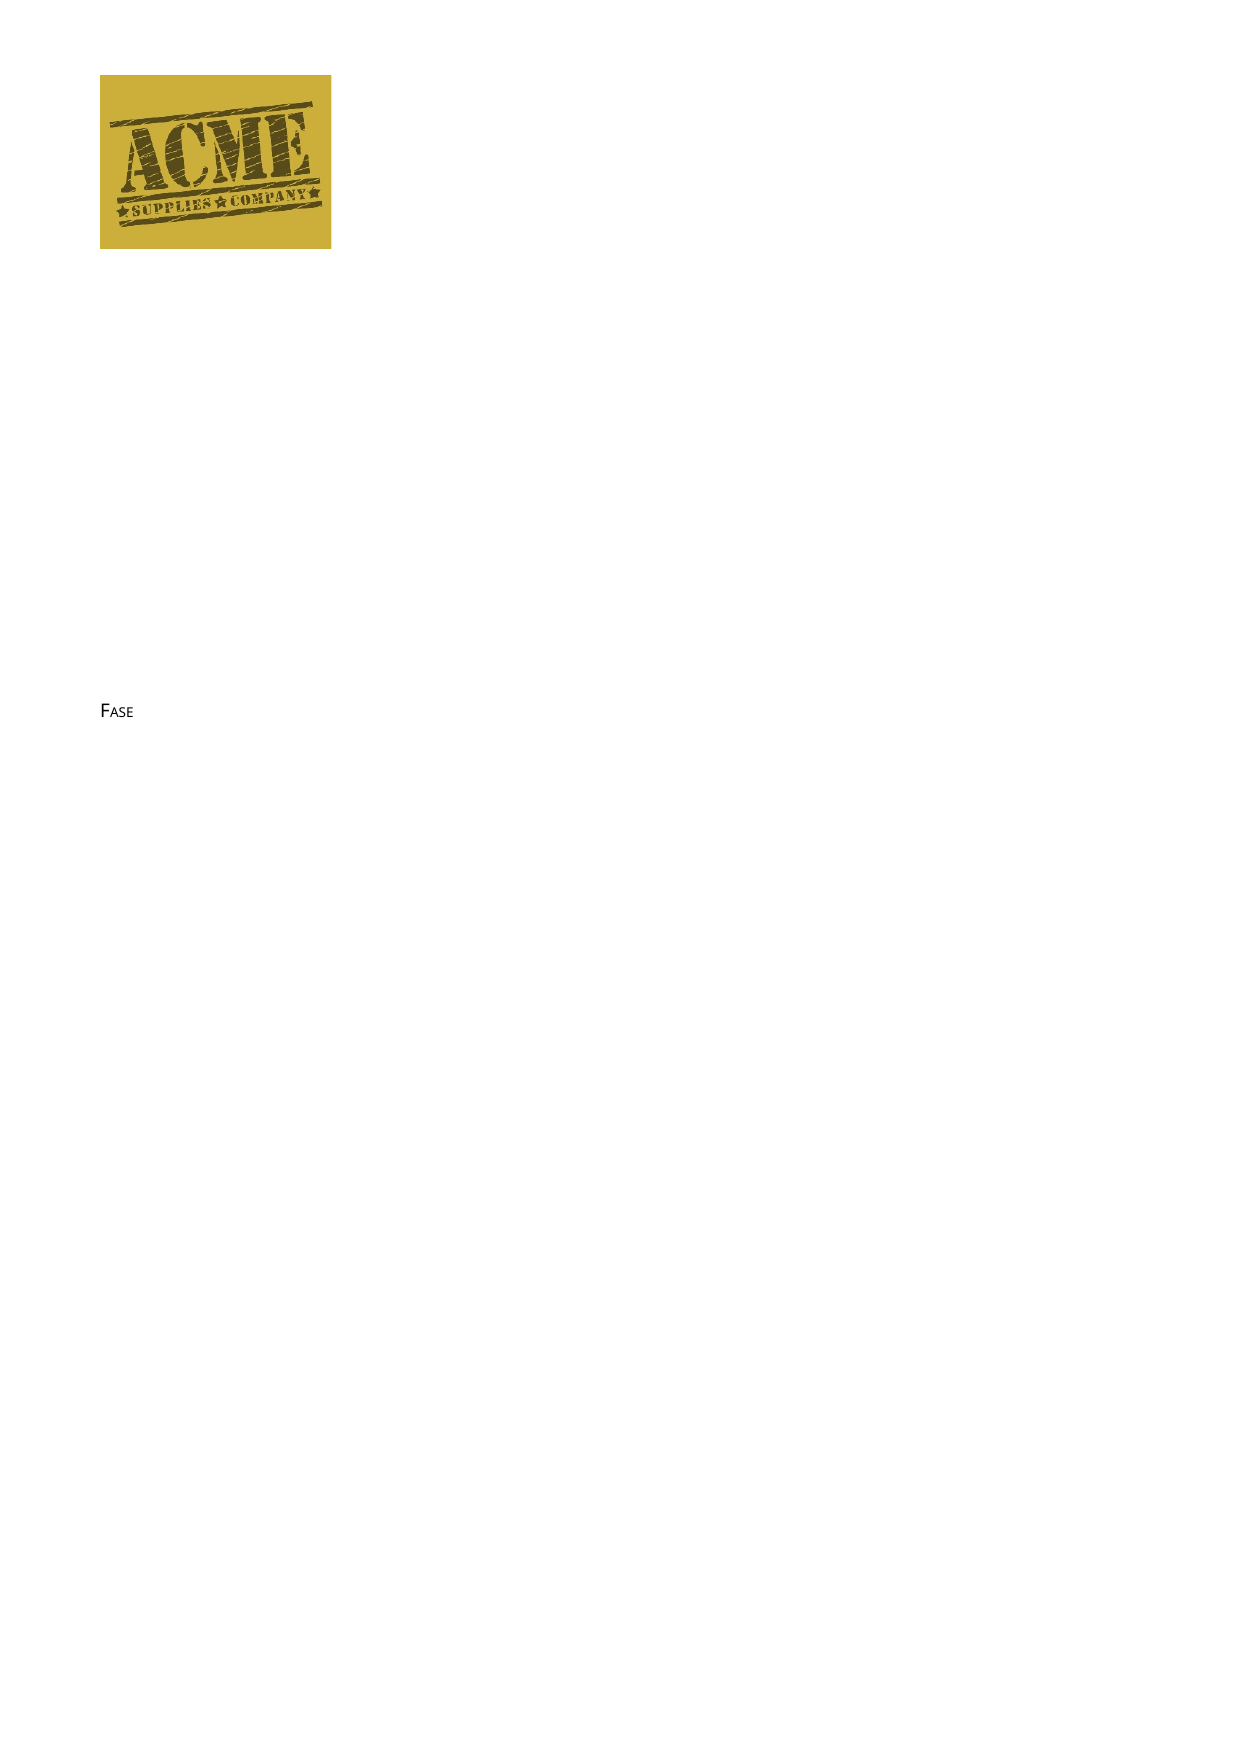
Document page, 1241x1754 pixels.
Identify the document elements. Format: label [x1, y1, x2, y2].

picture [100, 75, 332, 249]
